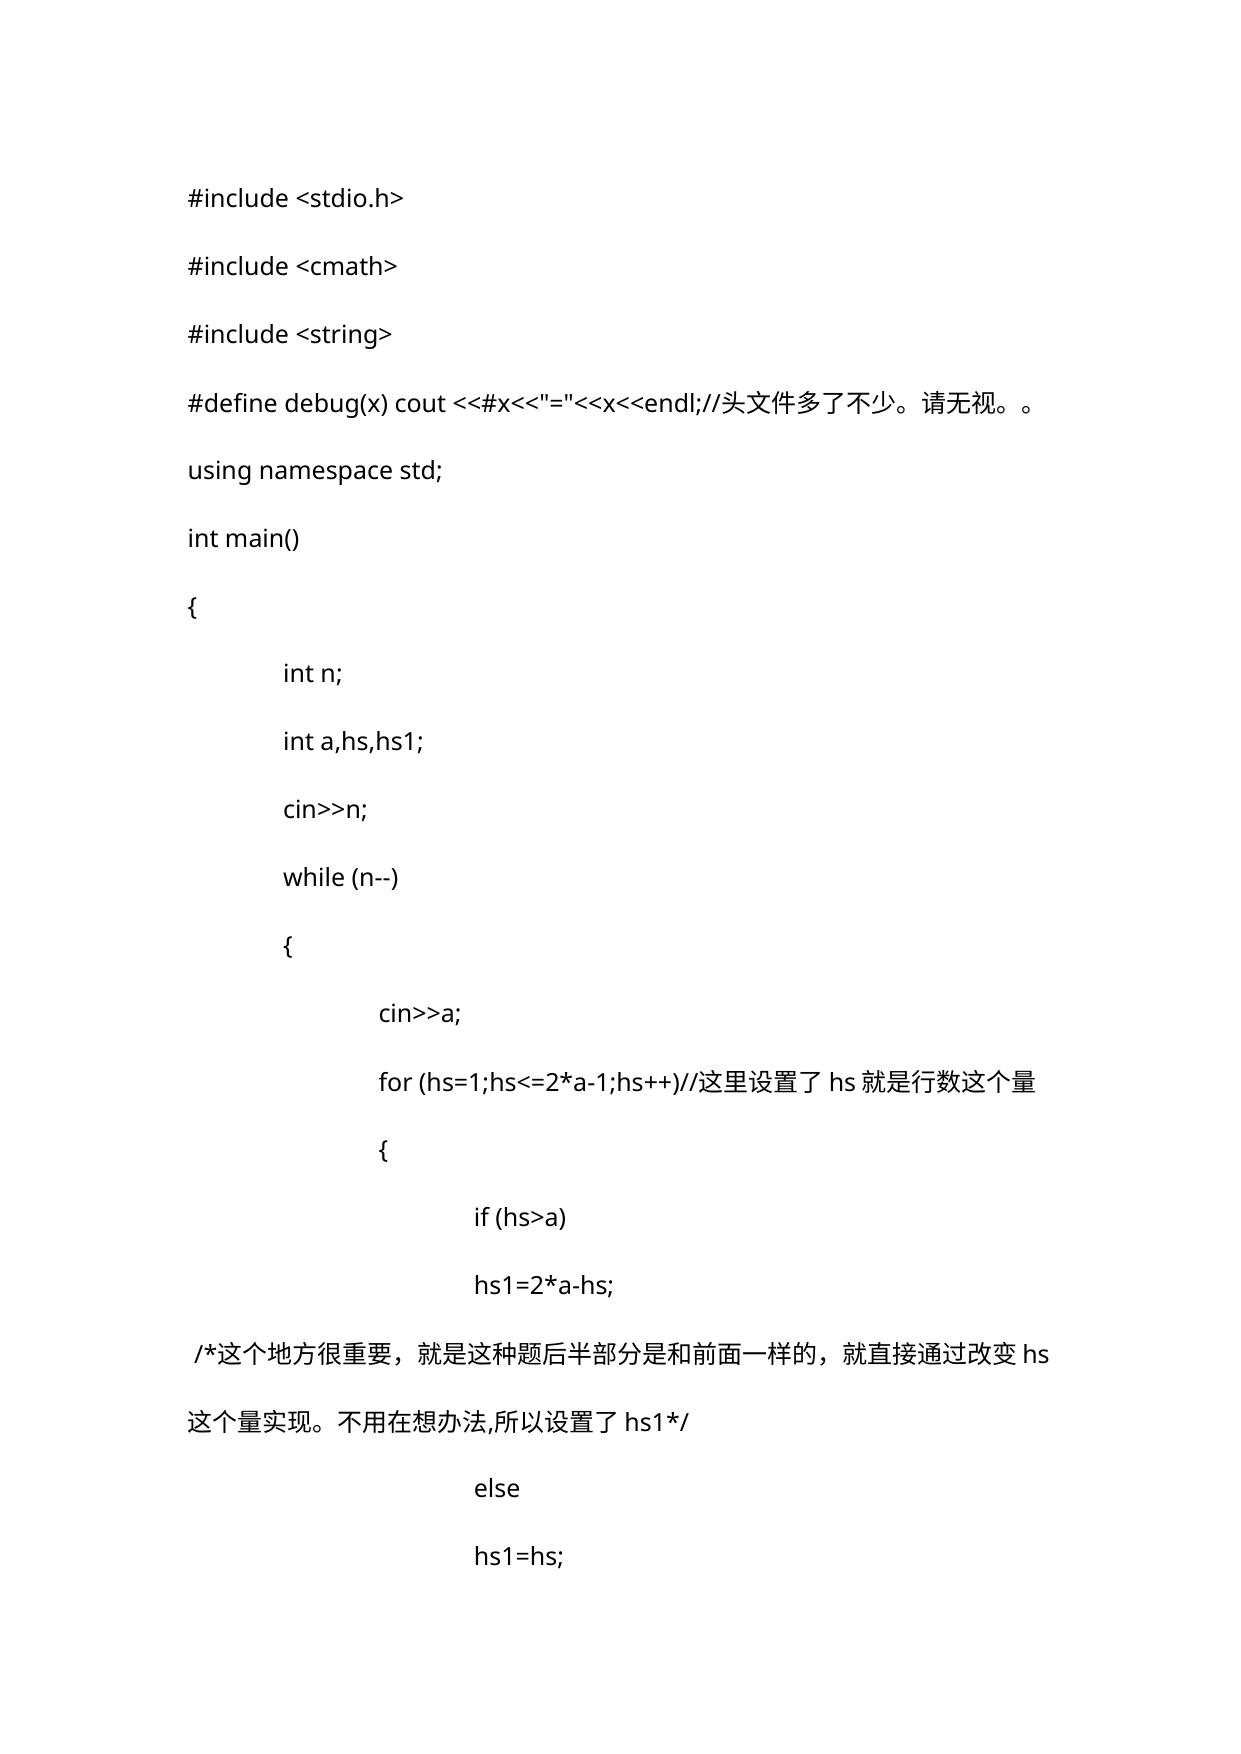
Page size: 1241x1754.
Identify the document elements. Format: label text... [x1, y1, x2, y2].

text { [187, 1115, 1053, 1183]
text #include <cmath> [187, 232, 1053, 300]
text /*这个地方很重要，就是这种题后半部分是和前面一样的，就直接通过改变hs这个量实现。不用在想办法,所以设置了hs1*/ [187, 1318, 1053, 1454]
text hs1=2*a-hs; [187, 1251, 1053, 1318]
text while (n--) [187, 843, 1053, 911]
text #include <string> [187, 300, 1053, 368]
text #include <stdio.h> [187, 164, 1053, 232]
text int a,hs,hs1; [187, 707, 1053, 775]
text if (hs>a) [187, 1183, 1053, 1251]
text using namespace std; [187, 436, 1053, 503]
text { [187, 571, 1053, 639]
text for (hs=1;hs<=2*a-1;hs++)//这里设置了hs就是行数这个量 [187, 1047, 1053, 1115]
text else [187, 1454, 1053, 1522]
text #define debug(x) cout <<#x<<"="<<x<<endl;//头文件多了不少。请无视。。 [187, 368, 1053, 436]
text cin>>n; [187, 775, 1053, 843]
text int n; [187, 639, 1053, 707]
text { [187, 911, 1053, 979]
text cin>>a; [187, 979, 1053, 1047]
text hs1=hs; [187, 1522, 1053, 1590]
text int main() [187, 503, 1053, 571]
